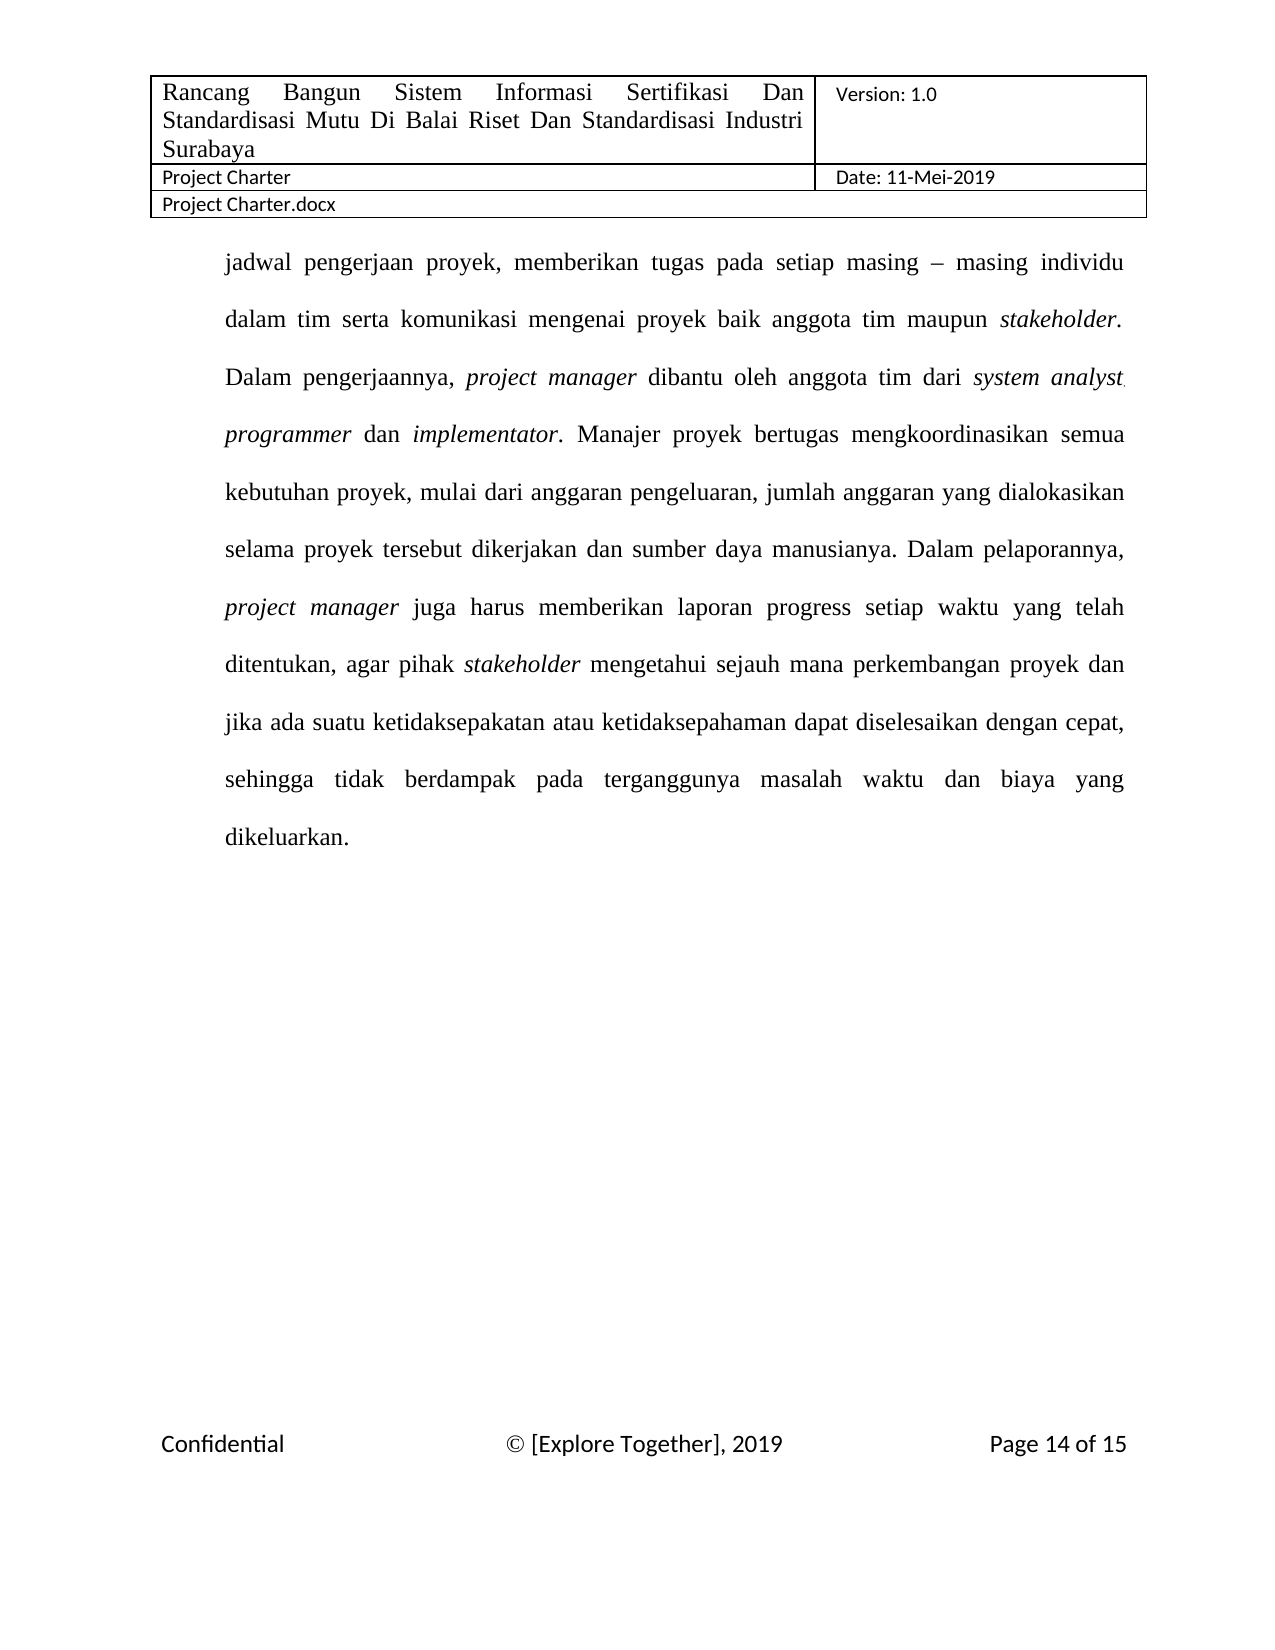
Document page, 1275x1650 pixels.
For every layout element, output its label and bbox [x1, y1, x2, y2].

text [225, 247, 1125, 851]
